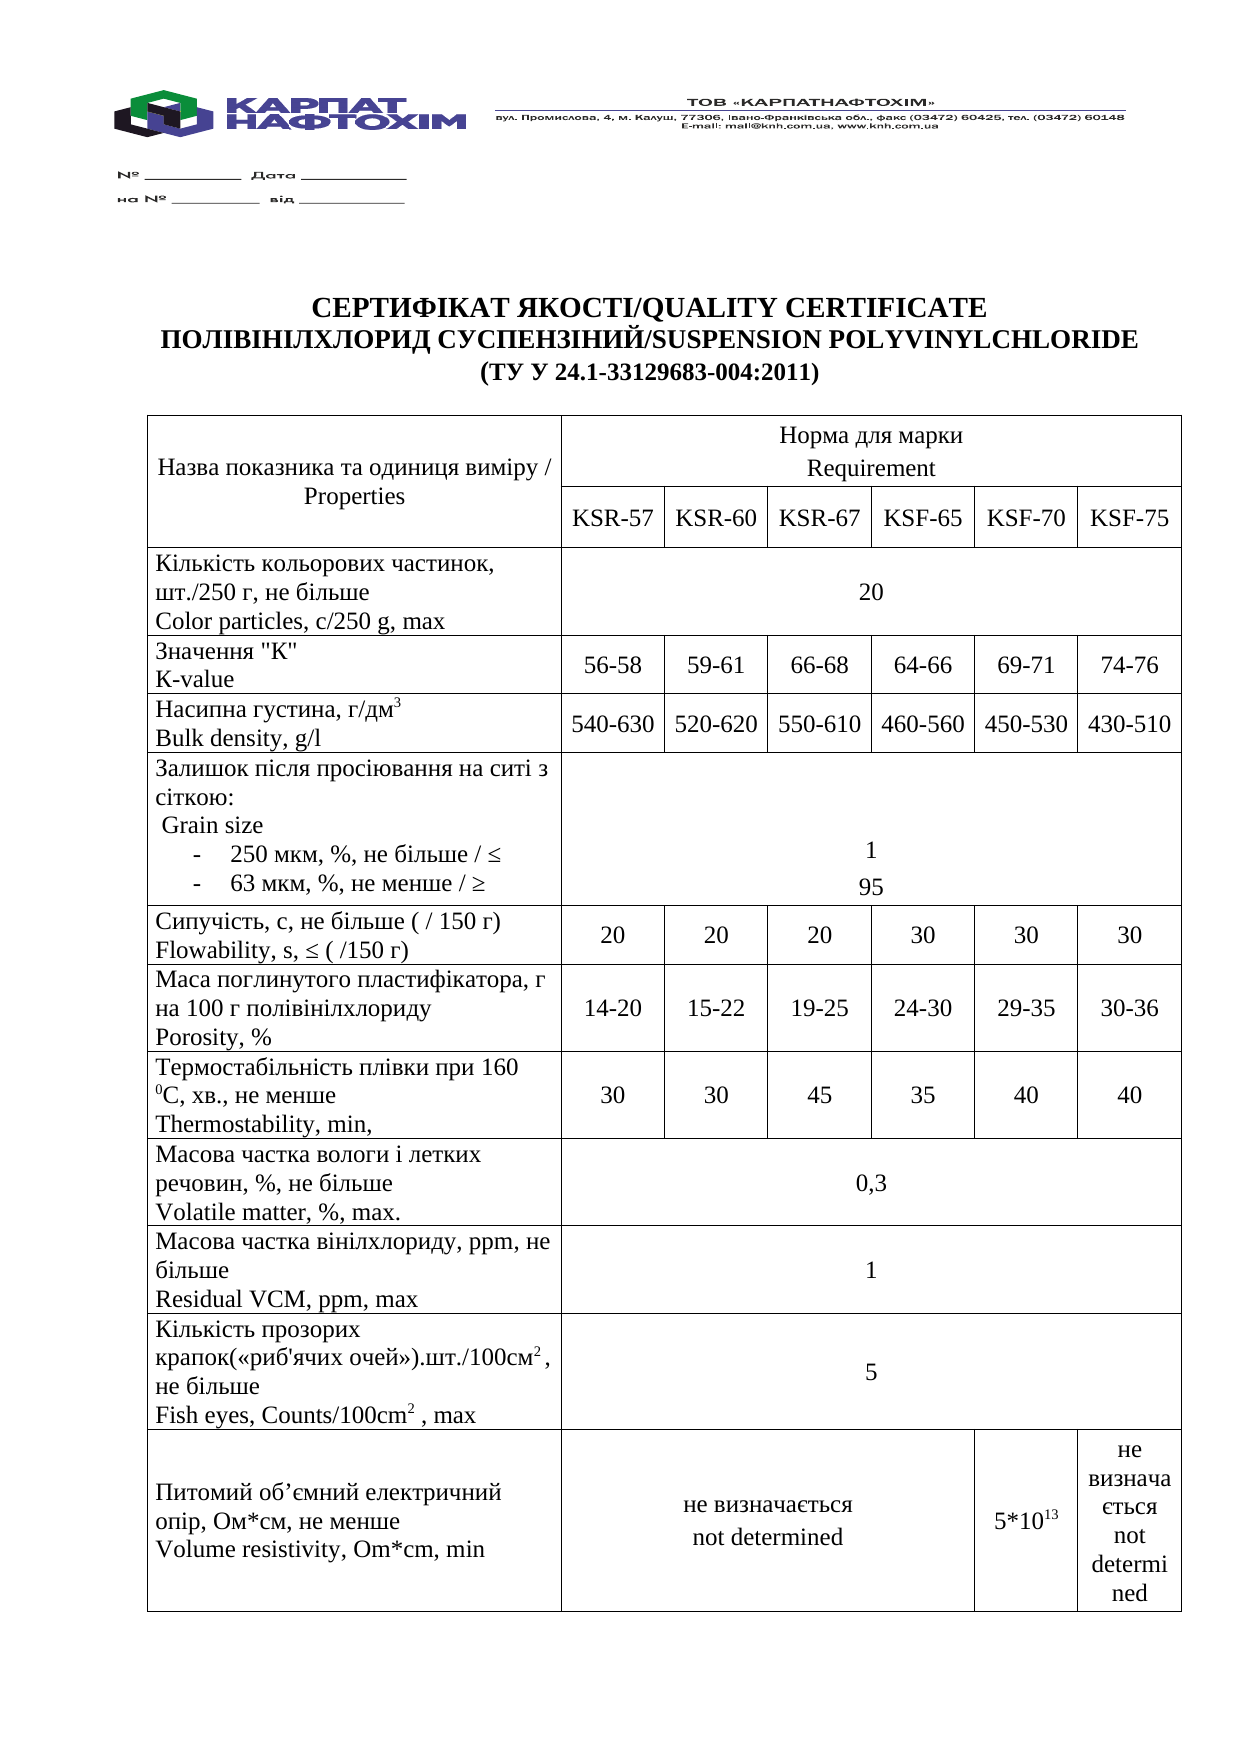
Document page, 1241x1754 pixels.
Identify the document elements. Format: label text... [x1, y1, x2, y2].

table_cell 20 [562, 548, 1181, 635]
table_cell 1 [562, 1226, 1181, 1313]
table_cell KSR-60 [665, 487, 767, 547]
table_cell 95 [562, 868, 1181, 905]
table_cell Масова частка вологи і летких речовин, %, не більше Volatile matter, %, max. [148, 1139, 561, 1225]
table_cell 56-58 [562, 636, 664, 693]
table_cell KSR-67 [768, 487, 871, 547]
table_cell 5 [562, 1314, 1181, 1429]
table_cell KSR-57 [562, 487, 664, 547]
table_cell Питомий об’ємний електричний опір, Ом*см, не менше Volume resistivity, Om*cm, min [148, 1430, 561, 1611]
table_cell 35 [872, 1052, 974, 1138]
table_cell 15-22 [665, 965, 767, 1051]
table_cell 30 [1078, 906, 1181, 963]
table_cell 45 [768, 1052, 871, 1138]
table_cell Насипна густина, г/дм3 Bulk density, g/l [148, 694, 561, 752]
table_cell 64-66 [872, 636, 974, 693]
table_cell 30 [562, 1052, 664, 1138]
table_cell Кількість прозорих крапок(«риб'ячих очей»).шт./100см2 , не більше Fish eyes, Counts/100cm2 , max [148, 1314, 561, 1429]
table_cell 69-71 [975, 636, 1077, 693]
table_header Назва показника та одиниця виміру / Properties [148, 416, 561, 547]
table_cell 14-20 [562, 965, 664, 1051]
table_cell Сипучість, с, не більше ( / ) Flowability, s, ≤ ( /150 г) [148, 906, 561, 963]
table_cell не визначається not determined [562, 1430, 974, 1611]
table_cell 63 мкм, %, не менше / ≥ [148, 868, 561, 905]
table_cell 450-530 [975, 694, 1077, 752]
table_cell 550-610 [768, 694, 871, 752]
table_cell 30 [665, 1052, 767, 1138]
table_cell 40 [975, 1052, 1077, 1138]
table_cell 74-76 [1078, 636, 1181, 693]
table_cell 30 [975, 906, 1077, 963]
table_cell 20 [562, 906, 664, 963]
table_cell 1 [562, 753, 1181, 868]
table_cell Маса поглинутого пластифікатора, г на полівінілхлориду Porosity, % [148, 965, 561, 1051]
table_cell 24-30 [872, 965, 974, 1051]
table_cell 520-620 [665, 694, 767, 752]
table_cell Значення "К" К-value [148, 636, 561, 693]
table_cell 59-61 [665, 636, 767, 693]
table_cell 540-630 [562, 694, 664, 752]
table_cell 30-36 [1078, 965, 1181, 1051]
table_cell Масова частка вінілхлориду, ppm, не більше Residual VCM, ppm, max [148, 1226, 561, 1313]
table_cell 40 [1078, 1052, 1181, 1138]
table_cell 430-510 [1078, 694, 1181, 752]
table_cell KSF-70 [975, 487, 1077, 547]
table_cell 29-35 [975, 965, 1077, 1051]
table_cell 20 [768, 906, 871, 963]
table_header Норма для марки Requirement [562, 416, 1181, 486]
table_cell 66-68 [768, 636, 871, 693]
table_cell KSF-75 [1078, 487, 1181, 547]
table_cell Залишок після просіювання на ситі з сіткою: Grain size 250 мкм, %, не більше / ≤ [148, 753, 561, 868]
table_cell 30 [872, 906, 974, 963]
table_cell KSF-65 [872, 487, 974, 547]
table_cell Термостабільність плівки при 160 0С, хв., не менше Thermostability, min, [148, 1052, 561, 1138]
table_cell 460-560 [872, 694, 974, 752]
table_cell не визначається not determined [1078, 1430, 1181, 1611]
table_cell 20 [665, 906, 767, 963]
table_cell Кількість кольорових частинок, шт./250 г, не більше Color particles, c/250 g, max [148, 548, 561, 635]
text ПОЛІВІНІЛХЛОРИД СУСПЕНЗІНИЙ/SUSPENSION POLYVINYLCHLORIDE (ТУ У 24.1-33129683-004:2011) [148, 323, 1152, 386]
table_cell 5*1013 [975, 1430, 1077, 1611]
table_cell 0,3 [562, 1139, 1181, 1225]
table_cell 19-25 [768, 965, 871, 1051]
text СЕРТИФІКАТ ЯКОСТІ/QUALITY CERTIFICATE [148, 290, 1152, 323]
